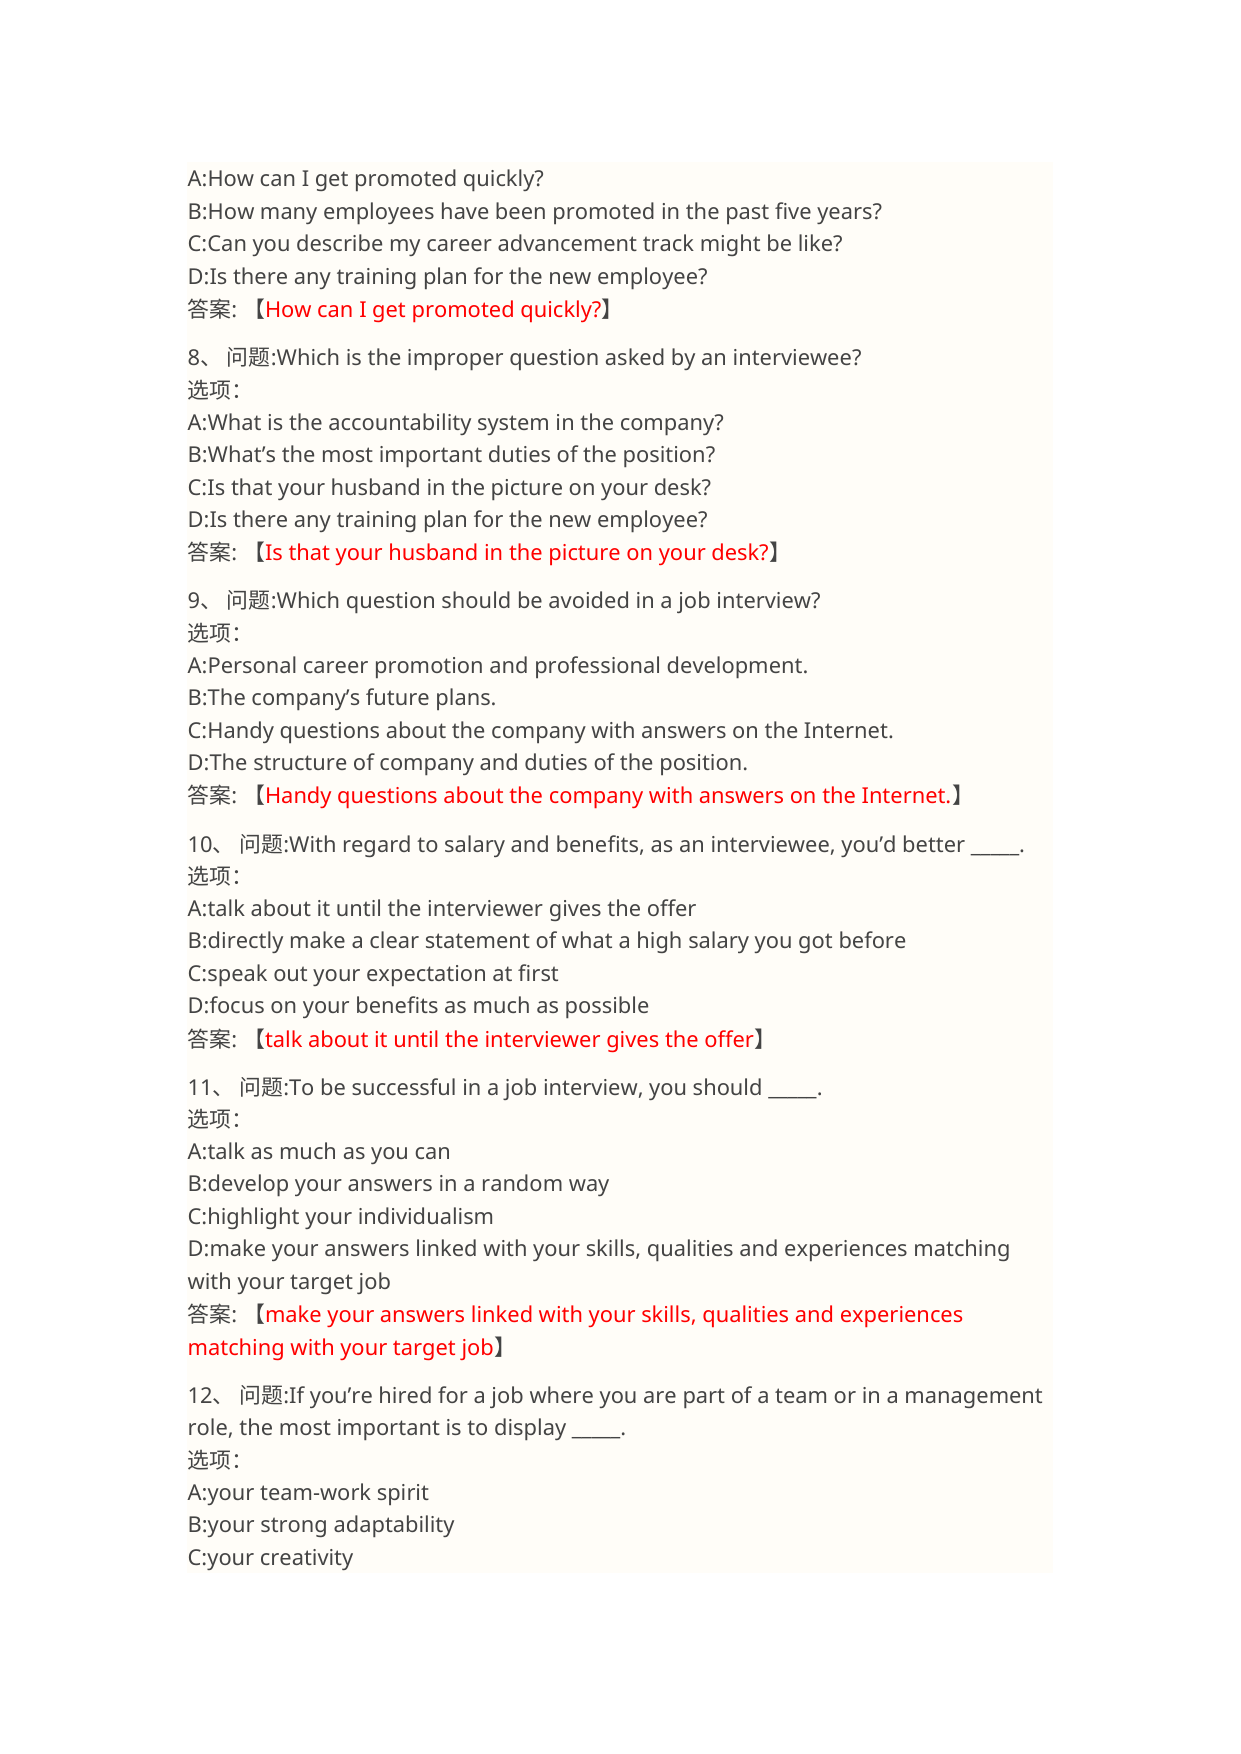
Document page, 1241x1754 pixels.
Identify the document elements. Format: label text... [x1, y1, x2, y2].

text 10、 问题:With regard to salary and beneﬁts, as an interviewee, you’d better _____. 选项： A:talk about it until the interviewer gives the offer B:directly make a clear statement of what a high salary you got before C:speak out your expectation at first D:focus on your benefits as much as possible 答案: 【talk about it until the interviewer gives the offer】 [187, 826, 1053, 1054]
text 11、 问题:To be successful in a job interview, you should _____. 选项： A:talk as much as you can B:develop your answers in a random way C:highlight your individualism D:make your answers linked with your skills, qualities and experiences matching with your target job 答案: 【make your answers linked with your skills, qualities and experiences matching with your target job】 [187, 1069, 1053, 1362]
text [187, 1378, 1053, 1573]
text 8、 问题:Which is the improper question asked by an interviewee? 选项： A:What is the accountability system in the company? B:What’s the most important duties of the position? C:Is that your husband in the picture on your desk? D:Is there any training plan for the new employee? 答案: 【Is that your husband in the picture on your desk?】 [187, 340, 1053, 568]
text 9、 问题:Which question should be avoided in a job interview? 选项： A:Personal career promotion and professional development. B:The company’s future plans. C:Handy questions about the company with answers on the Internet. D:The structure of company and duties of the position. 答案: 【Handy questions about the company with answers on the Internet.】 [187, 583, 1053, 811]
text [187, 162, 1053, 324]
